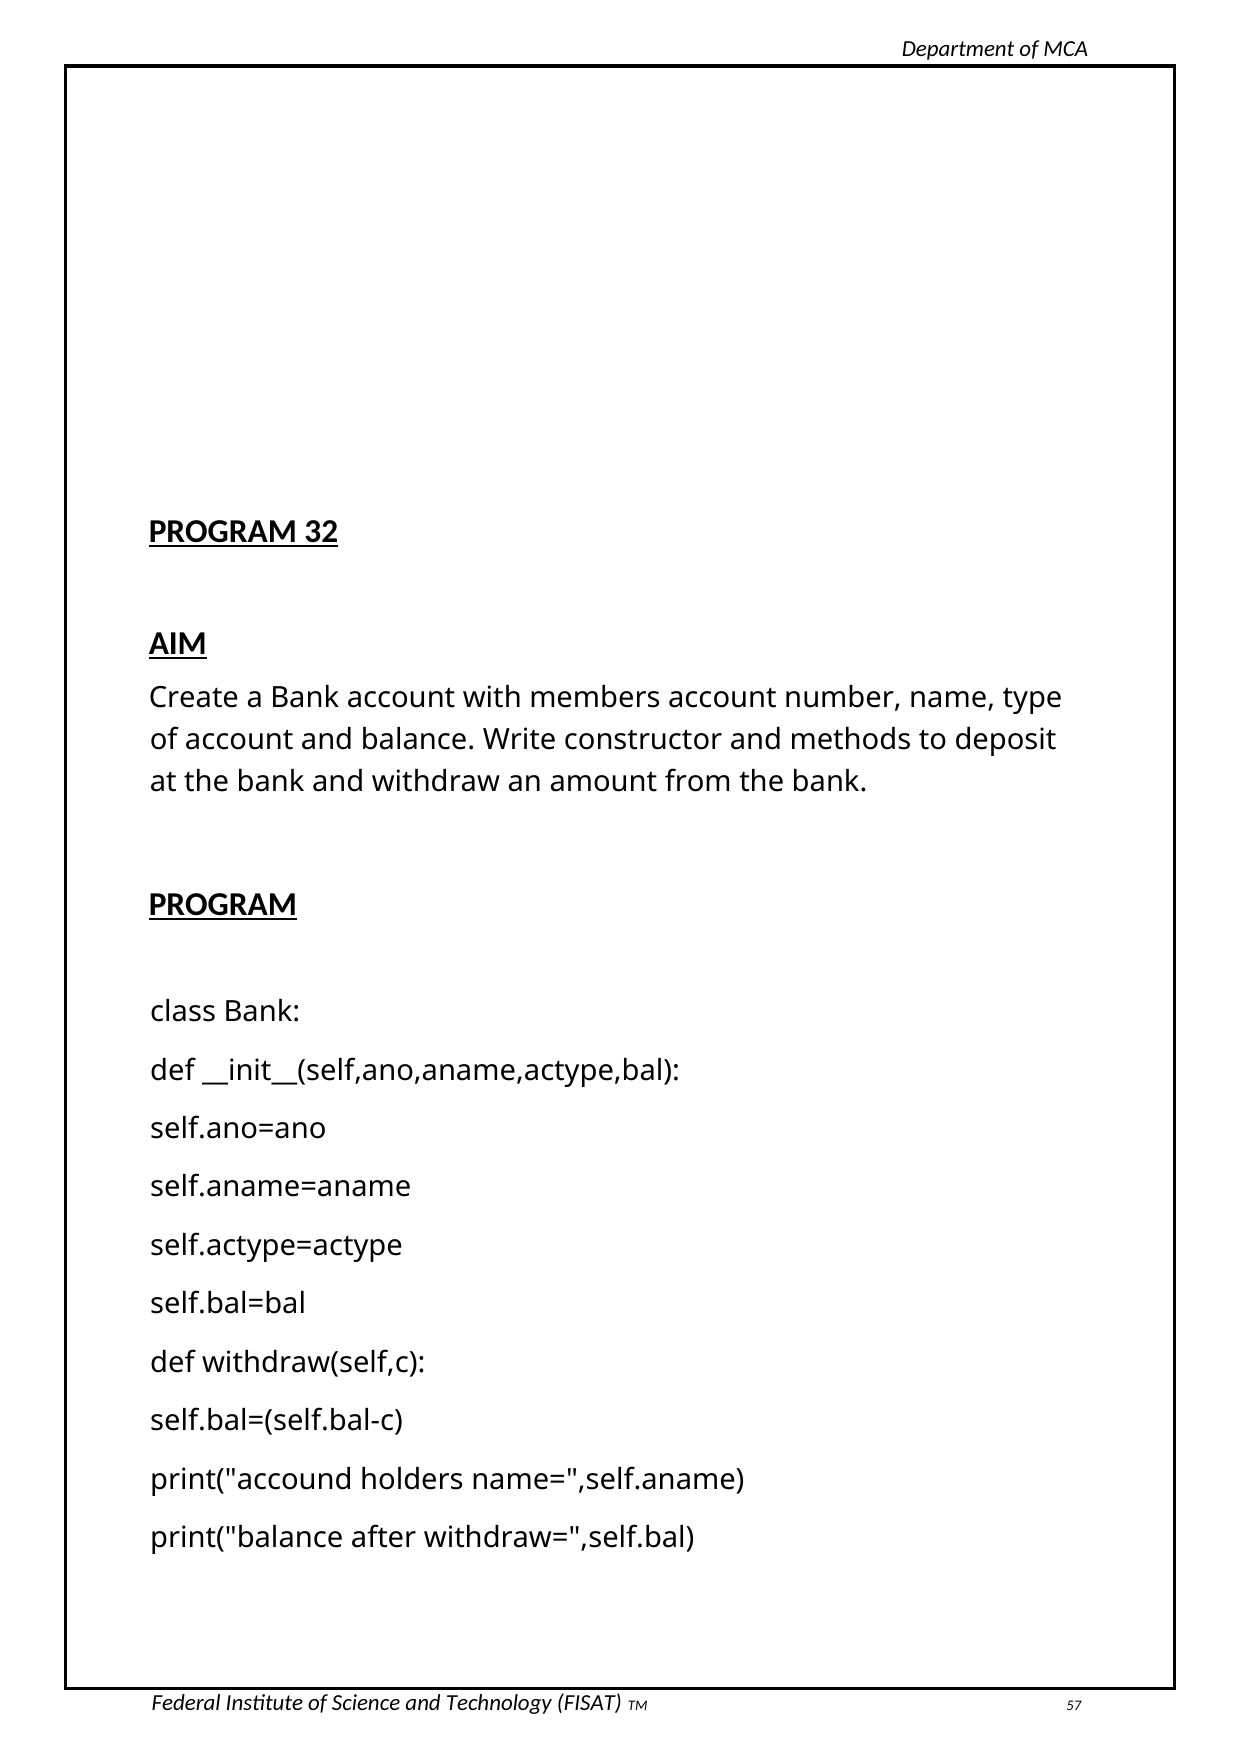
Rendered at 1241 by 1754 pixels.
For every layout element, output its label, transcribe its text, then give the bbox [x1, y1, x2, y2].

text self.actype=actype [150, 1224, 1082, 1264]
text print("balance after withdraw=",self.bal) [150, 1516, 1082, 1556]
text self.bal=(self.bal-c) [150, 1399, 1082, 1439]
text Create a Bank account with members account number, name, type of account and balance. Write constructor and methods to deposit at the bank and withdraw an amount from the bank. [148, 676, 1082, 799]
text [150, 1458, 1082, 1498]
text self.ano=ano [150, 1107, 1082, 1147]
text def withdraw(self,c): [150, 1341, 1082, 1381]
text class Bank: [150, 990, 1082, 1030]
subtitle PROGRAM [148, 883, 1082, 924]
subtitle PROGRAM 32 [148, 510, 1082, 551]
text self.aname=aname [150, 1166, 1082, 1205]
text self.bal=bal [150, 1283, 1082, 1322]
subtitle AIM [148, 622, 1082, 663]
text def __init__(self,ano,aname,actype,bal): [150, 1049, 1082, 1088]
